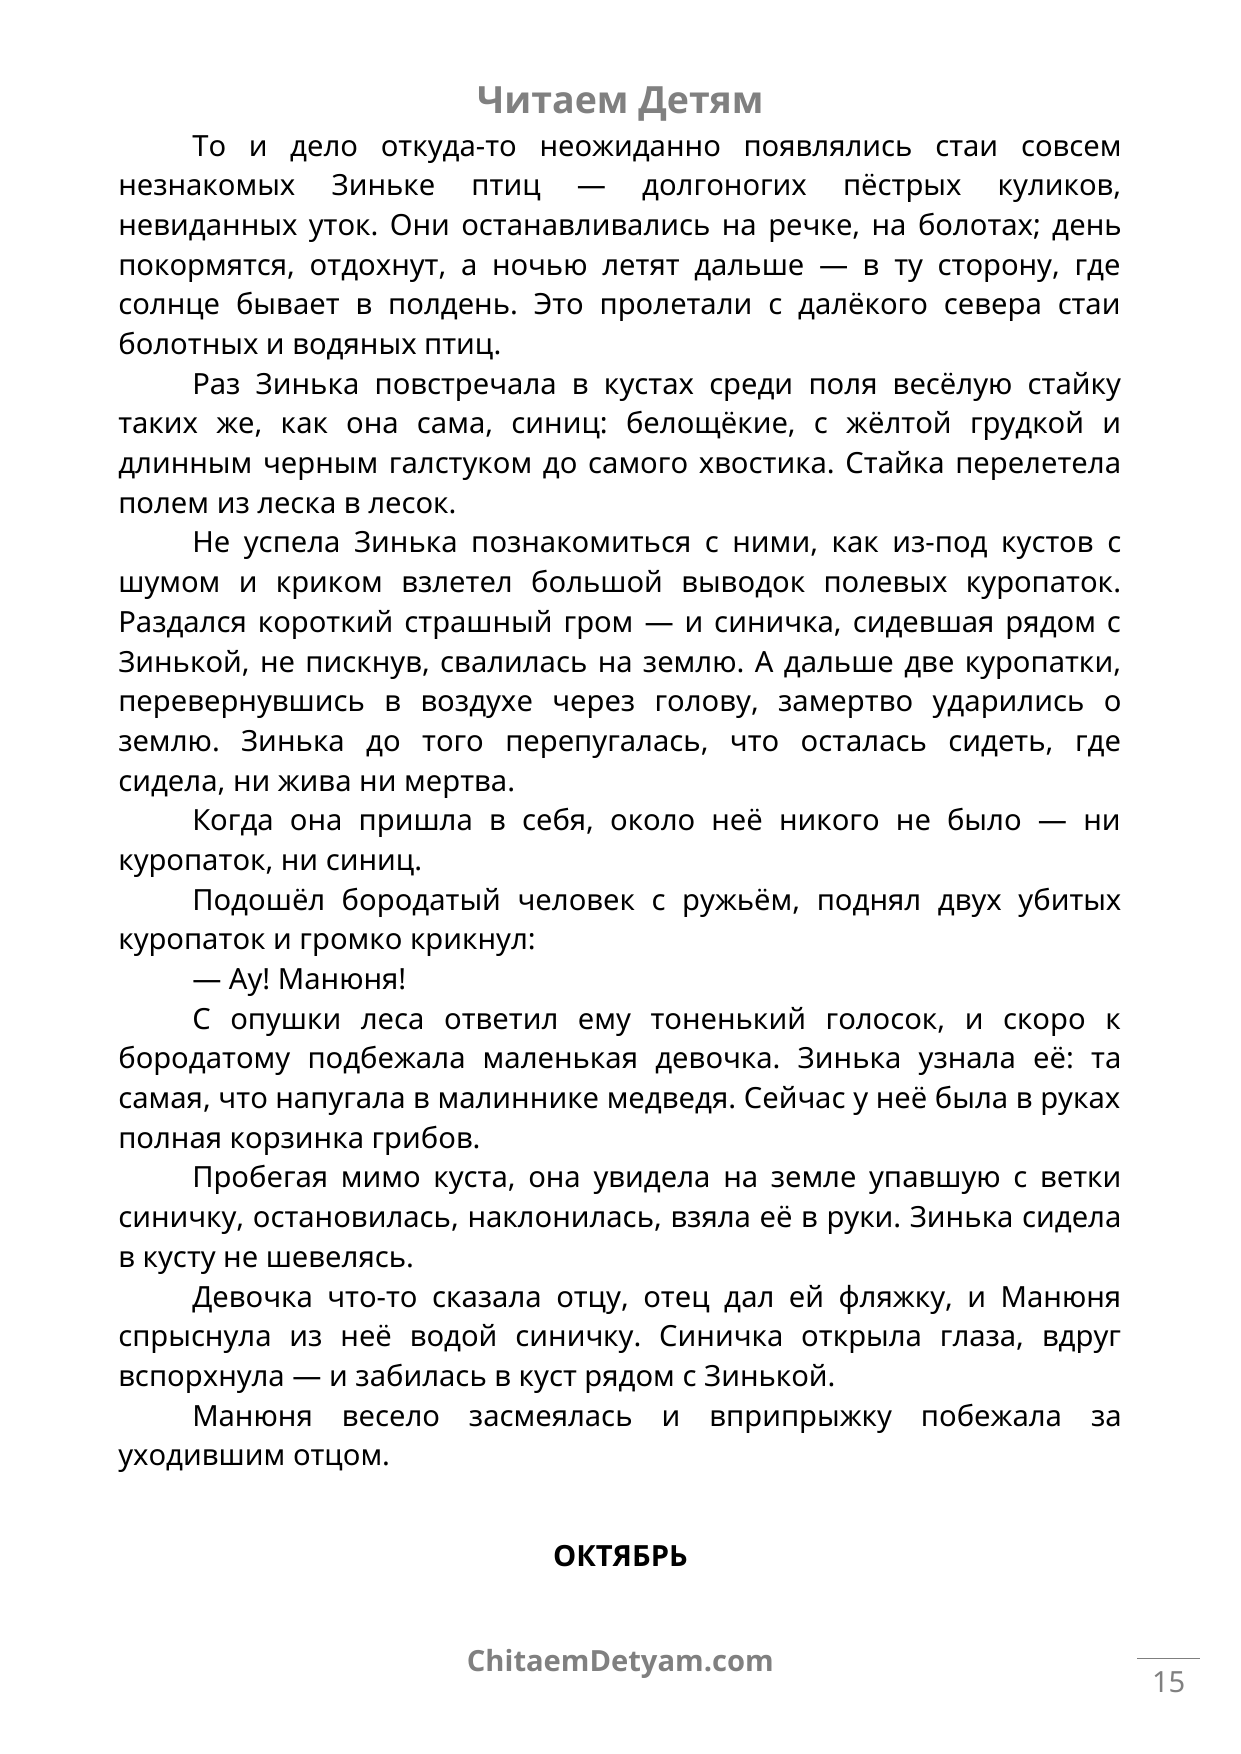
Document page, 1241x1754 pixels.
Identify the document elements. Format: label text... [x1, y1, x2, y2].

text Не успела Зинька познакомиться с ними, как из-под кустов с шумом и криком взлетел большой выводок полевых куропаток. Раздался короткий страшный гром — и синичка, сидевшая рядом с Зинькой, не пискнув, свалилась на землю. А дальше две куропатки, перевернувшись в воздухе через голову, замертво ударились о землю. Зинька до того перепугалась, что осталась сидеть, где сидела, ни жива ни мертва. [118, 522, 1122, 799]
text Когда она пришла в себя, около неё никого не было — ни куропаток, ни синиц. [118, 799, 1122, 879]
text — Ау! Манюня! [118, 958, 1122, 998]
text С опушки леса ответил ему тоненький голосок, и скоро к бородатому подбежала маленькая девочка. Зинька узнала её: та самая, что напугала в малиннике медведя. Сейчас у неё была в руках полная корзинка грибов. [118, 998, 1122, 1157]
subtitle ОКТЯБРЬ [118, 1535, 1122, 1574]
text Раз Зинька повстречала в кустах среди поля весёлую стайку таких же, как она сама, синиц: белощёкие, с жёлтой грудкой и длинным черным галстуком до самого хвостика. Стайка перелетела полем из леска в лесок. [118, 363, 1122, 522]
text Манюня весело засмеялась и вприпрыжку побежала за уходившим отцом. [118, 1395, 1122, 1474]
text Подошёл бородатый человек с ружьём, поднял двух убитых куропаток и громко крикнул: [118, 879, 1122, 958]
text Пробегая мимо куста, она увидела на земле упавшую с ветки синичку, остановилась, наклонилась, взяла её в руки. Зинька сидела в кусту не шевелясь. [118, 1157, 1122, 1276]
text Девочка что-то сказала отцу, отец дал ей фляжку, и Манюня спрыснула из неё водой синичку. Синичка открыла глаза, вдруг вспорхнула — и забилась в куст рядом с Зинькой. [118, 1276, 1122, 1395]
text То и дело откуда-то неожиданно появлялись стаи совсем незнакомых Зиньке птиц — долгоногих пёстрых куликов, невиданных уток. Они останавливались на речке, на болотах; день покормятся, отдохнут, а ночью летят дальше — в ту сторону, где солнце бывает в полдень. Это пролетали с далёкого севера стаи болотных и водяных птиц. [118, 125, 1122, 363]
